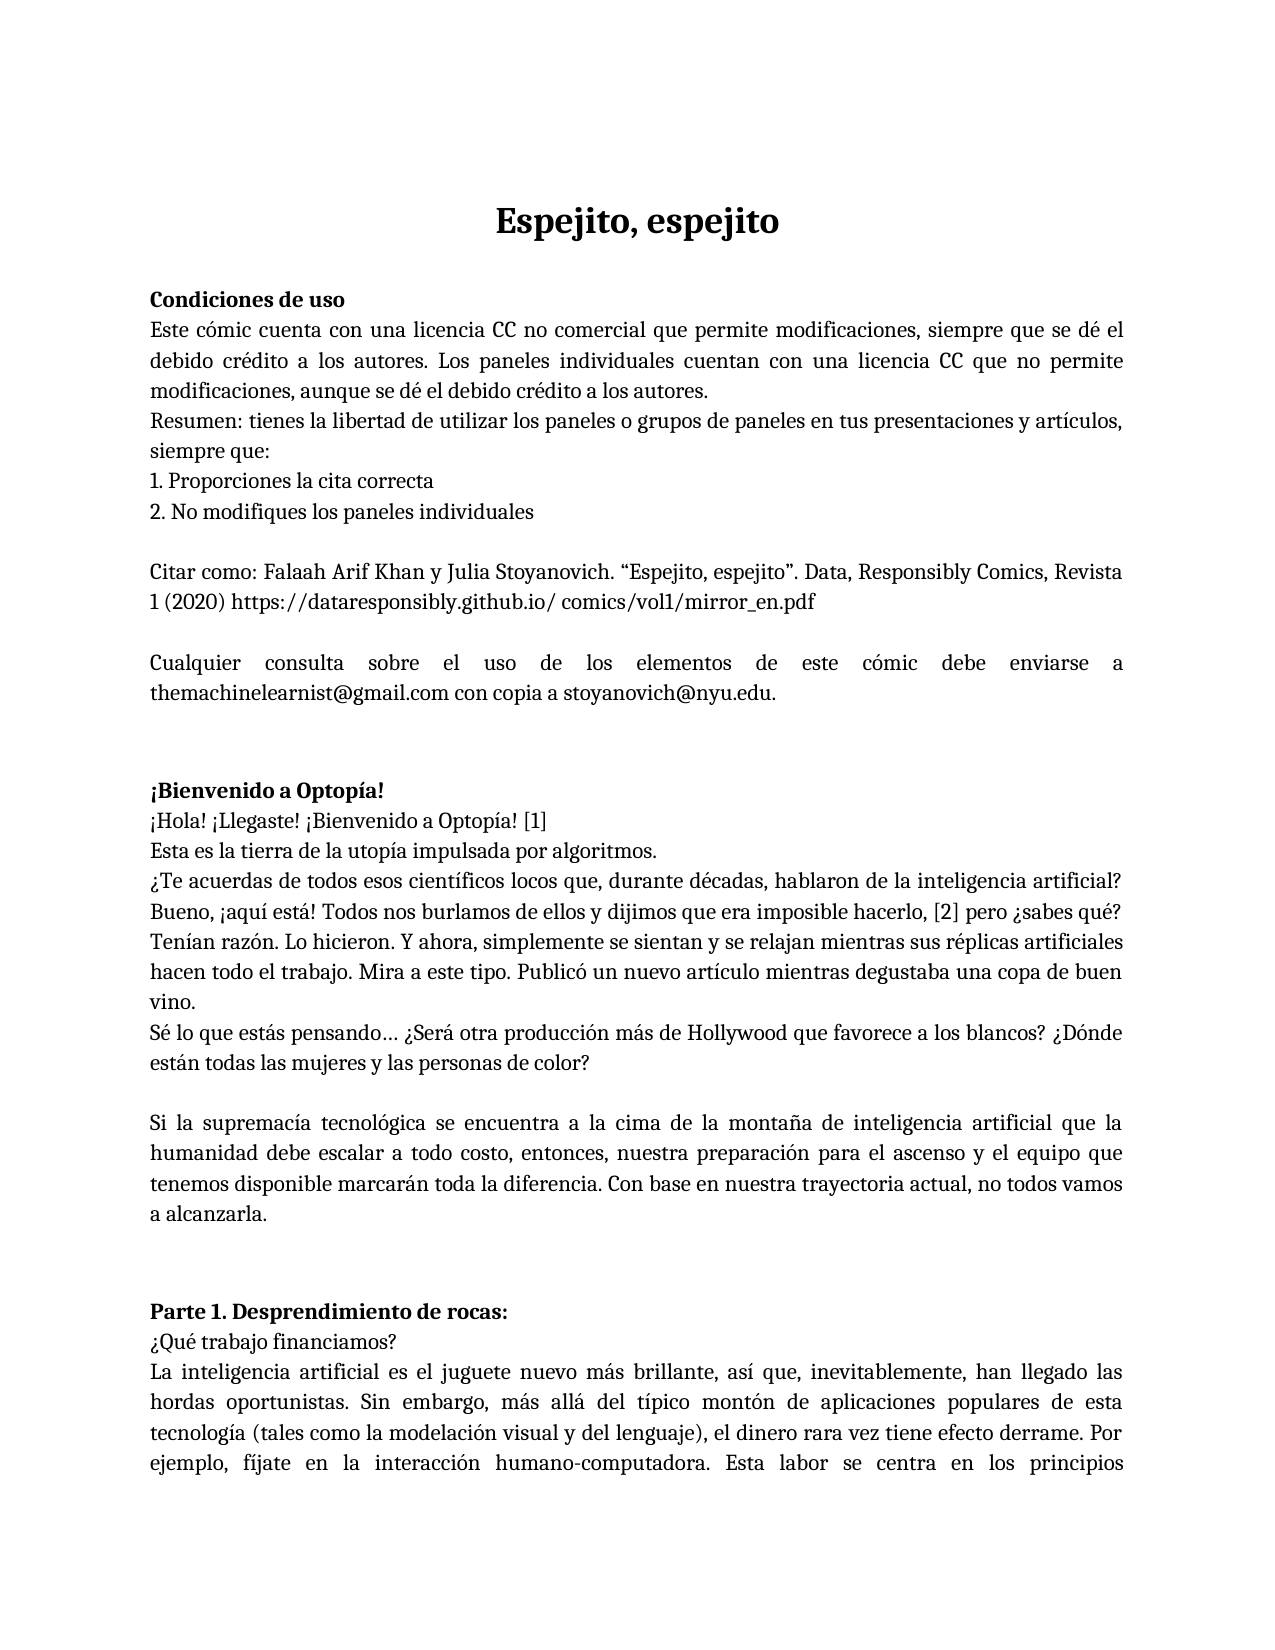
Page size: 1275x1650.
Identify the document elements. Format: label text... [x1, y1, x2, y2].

text ¿Te acuerdas de todos esos científicos locos que, durante décadas, hablaron de la inteligencia artificial? Bueno, ¡aquí está! Todos nos burlamos de ellos y dijimos que era imposible hacerlo, [2] pero ¿sabes qué? Tenían razón. Lo hicieron. Y ahora, simplemente se sientan y se relajan mientras sus réplicas artificiales hacen todo el trabajo. Mira a este tipo. Publicó un nuevo artículo mientras degustaba una copa de buen vino. [150, 868, 1125, 1016]
text 1. Proporciones la cita correcta [150, 468, 1125, 495]
text Esta es la tierra de la utopía impulsada por algoritmos. [150, 838, 1125, 864]
text Resumen: tienes la libertad de utilizar los paneles o grupos de paneles en tus presentaciones y artículos, siempre que: [150, 408, 1125, 464]
subtitle Parte 1. Desprendimiento de rocas: [150, 1298, 1125, 1325]
subtitle ¡Bienvenido a Optopía! [150, 778, 1125, 804]
text Sé lo que estás pensando… ¿Será otra producción más de Hollywood que favorece a los blancos? ¿Dónde están todas las mujeres y las personas de color? [150, 1019, 1125, 1076]
text ¿Qué trabajo financiamos? [150, 1329, 1125, 1355]
subtitle Espejito, espejito [150, 200, 1125, 243]
text ¡Hola! ¡Llegaste! ¡Bienvenido a Optopía! [1] [150, 808, 1125, 834]
text Si la supremacía tecnológica se encuentra a la cima de la montaña de inteligencia artificial que la humanidad debe escalar a todo costo, entonces, nuestra preparación para el ascenso y el equipo que tenemos disponible marcarán toda la diferencia. Con base en nuestra trayectoria actual, no todos vamos a alcanzarla. [150, 1110, 1125, 1227]
text Este cómic cuenta con una licencia CC no comercial que permite modificaciones, siempre que se dé el debido crédito a los autores. Los paneles individuales cuentan con una licencia CC que no permite modificaciones, aunque se dé el debido crédito a los autores. [150, 317, 1125, 404]
text 2. No modifiques los paneles individuales [150, 498, 1125, 525]
subtitle Condiciones de uso [150, 287, 1125, 313]
text Citar como: Falaah Arif Khan y Julia Stoyanovich. “Espejito, espejito”. Data, Responsibly Comics, Revista 1 (2020) https://dataresponsibly.github.io/ comics/vol1/mirror_en.pdf [150, 559, 1125, 616]
text Cualquier consulta sobre el uso de los elementos de este cómic debe enviarse a themachinelearnist@gmail.com con copia a stoyanovich@nyu.edu. [150, 649, 1125, 706]
